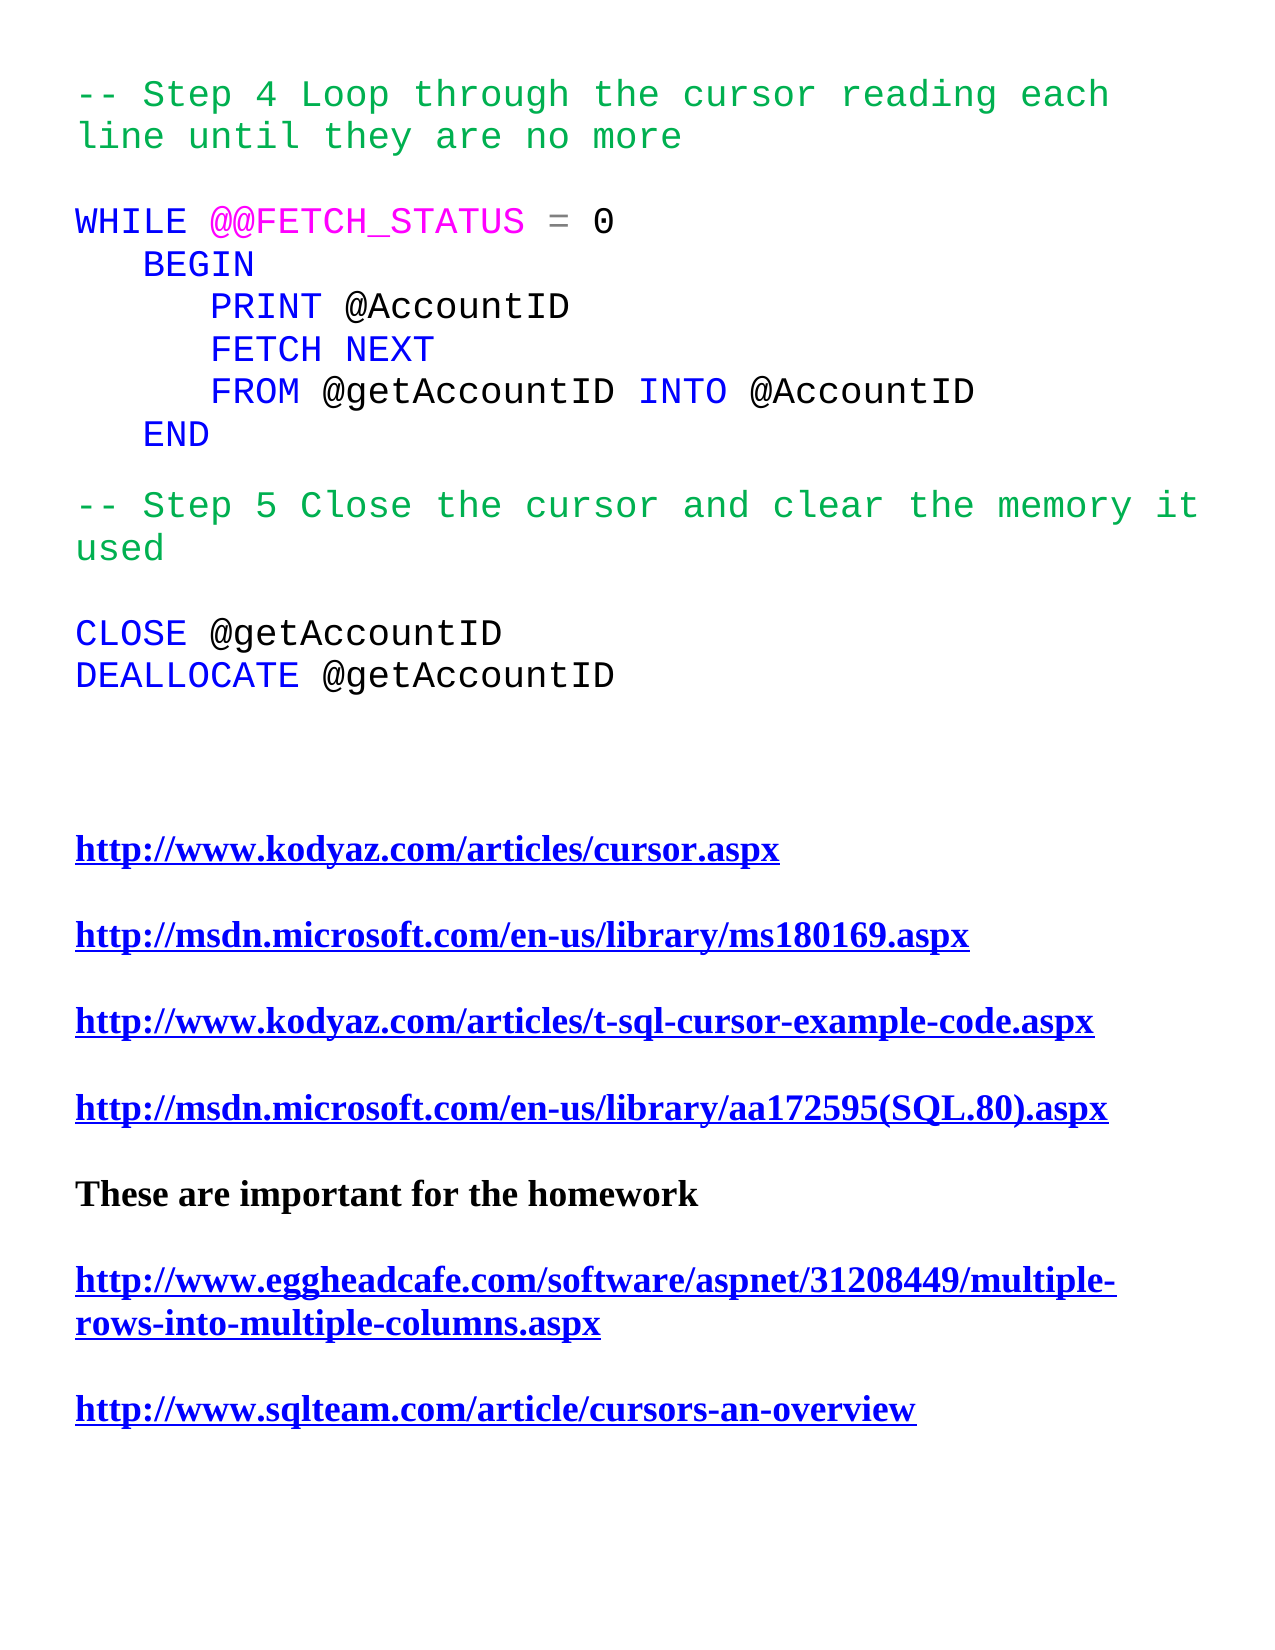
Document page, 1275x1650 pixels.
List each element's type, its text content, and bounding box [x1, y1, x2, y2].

text http://www.sqlteam.com/article/cursors-an-overview [75, 1387, 1200, 1430]
text END [75, 415, 1200, 457]
text http://msdn.microsoft.com/en-us/library/ms180169.aspx [75, 912, 1200, 956]
text BEGIN [75, 245, 1200, 287]
text PRINT @AccountID [75, 287, 1200, 330]
text -- Step 5 Close the cursor and clear the memory it used [75, 486, 1200, 571]
text http://www.kodyaz.com/articles/cursor.aspx [75, 826, 1200, 869]
text http://msdn.microsoft.com/en-us/library/aa172595(SQL.80).aspx [75, 1085, 1200, 1128]
text http://www.kodyaz.com/articles/t-sql-cursor-example-code.aspx [75, 999, 1200, 1042]
text These are important for the homework [75, 1171, 1200, 1214]
text FETCH NEXT [75, 330, 1200, 372]
text WHILE @@FETCH_STATUS = 0 [75, 202, 1200, 245]
text CLOSE @getAccountID [75, 614, 1200, 656]
text DEALLOCATE @getAccountID [75, 656, 1200, 699]
text http://www.eggheadcafe.com/software/aspnet/31208449/multiple-rows-into-multiple-columns.aspx [75, 1257, 1200, 1344]
text FROM @getAccountID INTO @AccountID [75, 372, 1200, 415]
text -- Step 4 Loop through the cursor reading each line until they are no more [75, 75, 1200, 160]
